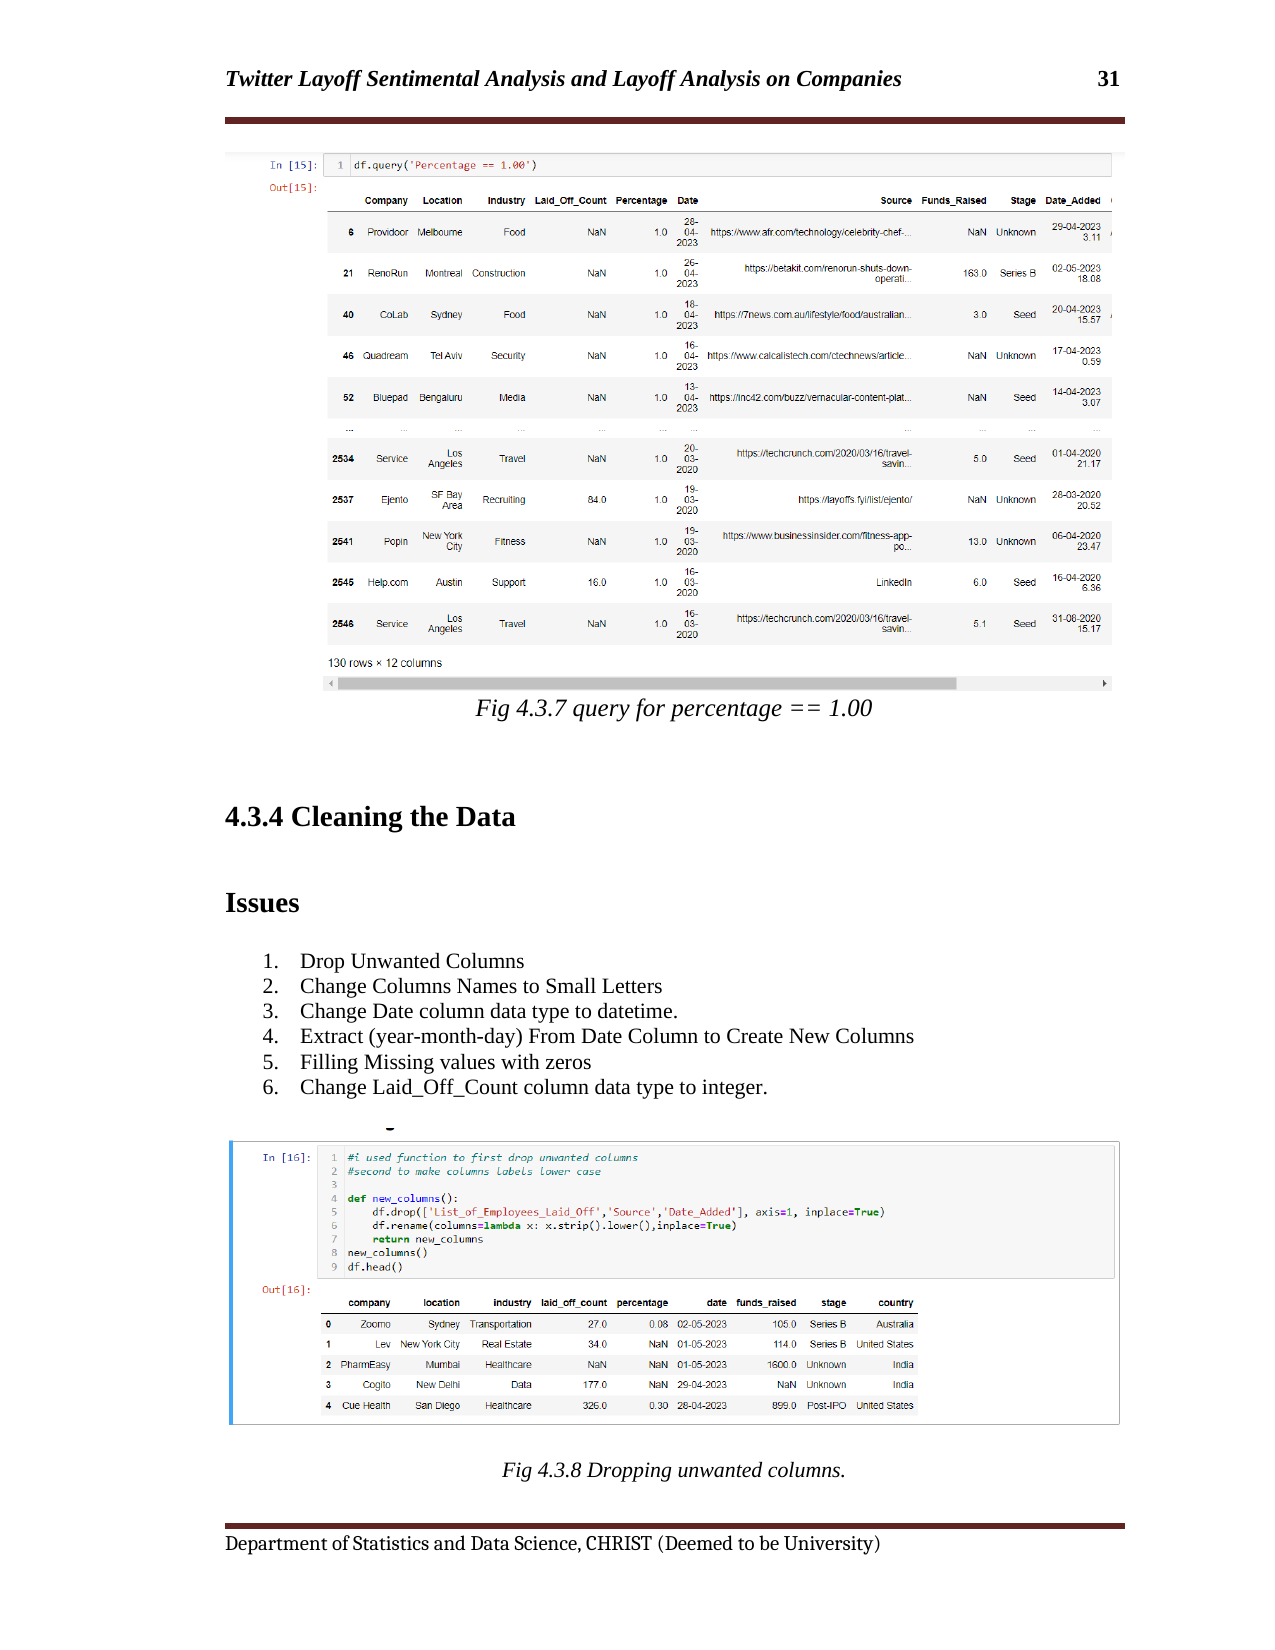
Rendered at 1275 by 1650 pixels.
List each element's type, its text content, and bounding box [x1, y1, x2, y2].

list Change Columns Names to Small Letters [262, 973, 1125, 998]
text 4.3.4 Cleaning the Data [225, 799, 1125, 832]
list Extract (year-month-day) From Date Column to Create New Columns [262, 1023, 1125, 1049]
list Drop Unwanted Columns [262, 948, 1125, 973]
picture [225, 1128, 1125, 1428]
list Filling Missing values with zeros [262, 1049, 1125, 1074]
subtitle Issues [225, 885, 1125, 919]
text Fig 4.3.8 Dropping unwanted columns. [225, 1457, 1125, 1482]
list Change Laid_Off_Count column data type to integer. [262, 1074, 1125, 1099]
text Fig 4.3.7 query for percentage == 1.00 [225, 694, 1125, 722]
picture [225, 152, 1125, 694]
list Change Date column data type to datetime. [262, 998, 1125, 1023]
